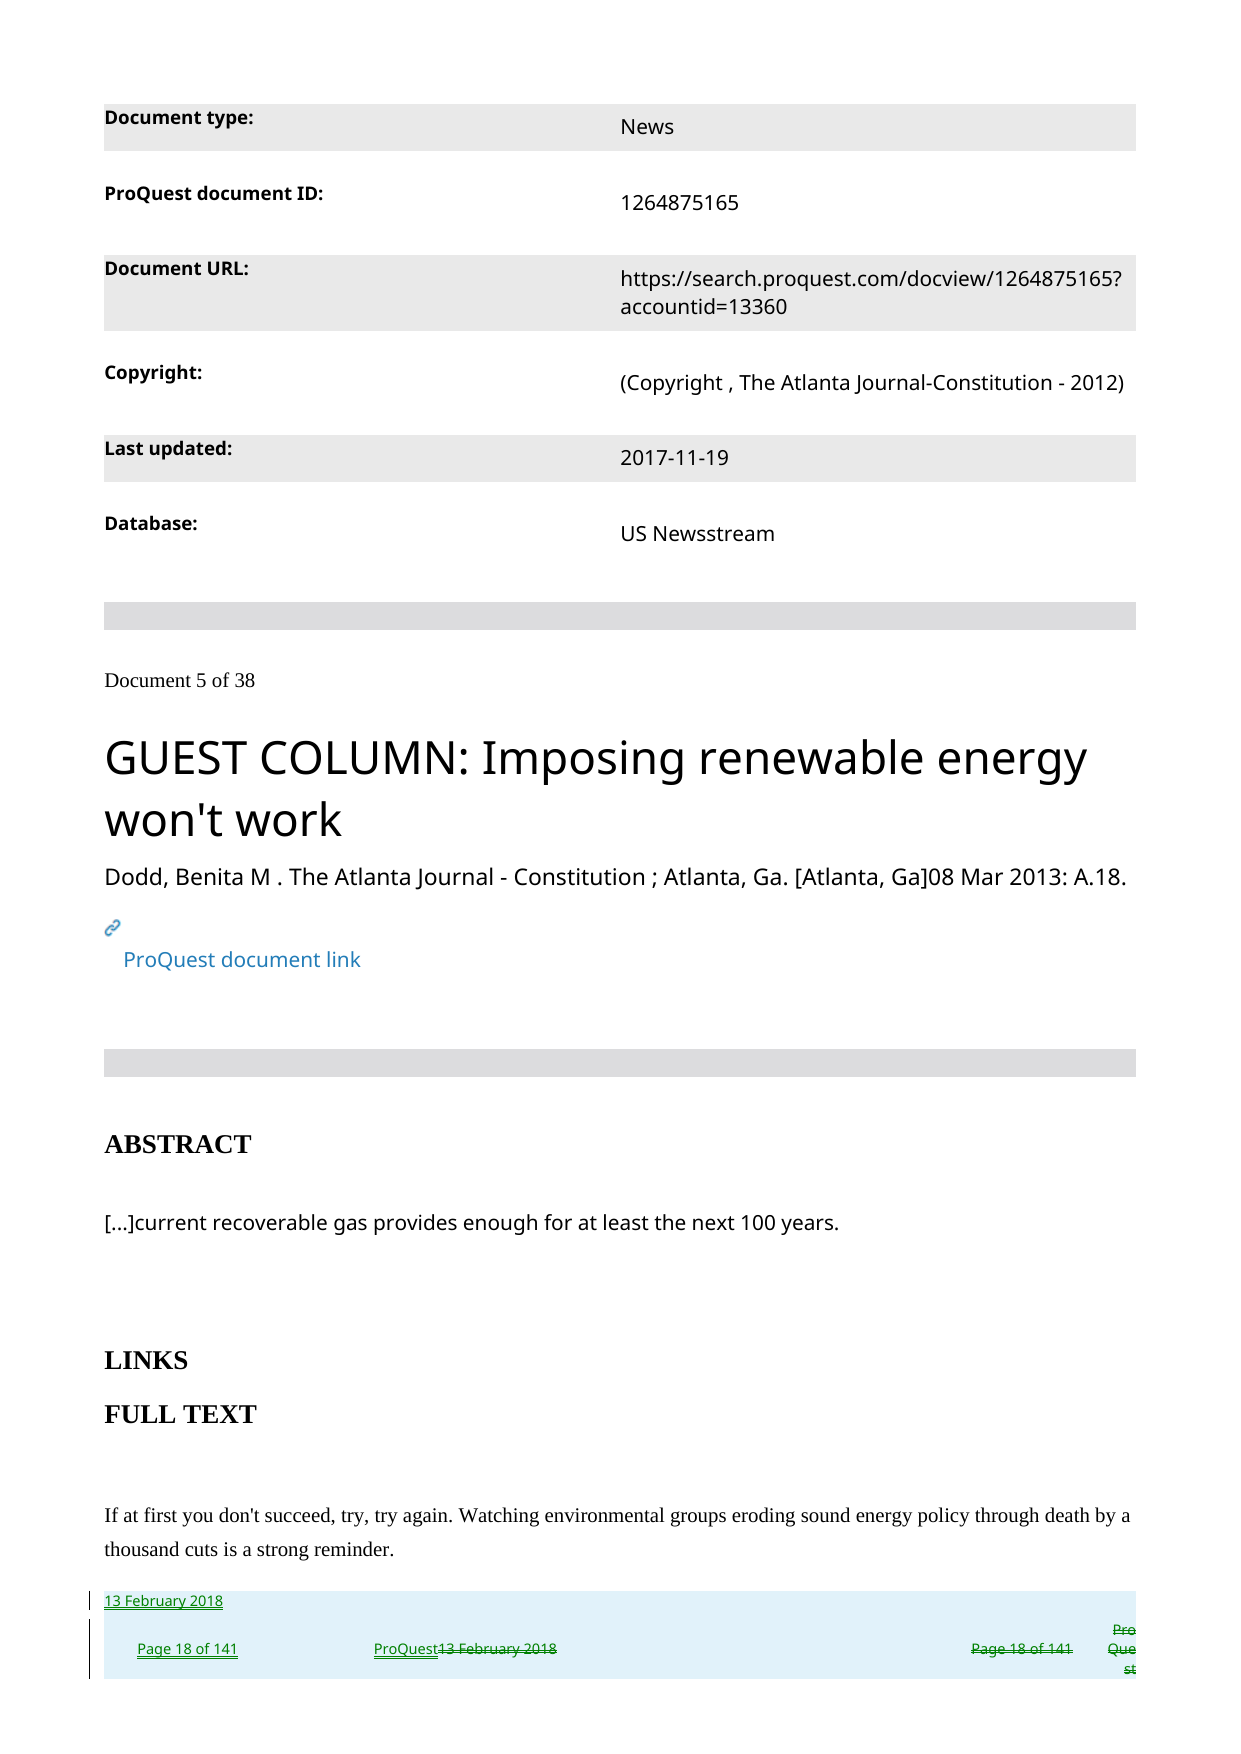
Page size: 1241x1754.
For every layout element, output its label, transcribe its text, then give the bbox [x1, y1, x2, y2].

table_header News [620, 104, 1136, 151]
text GUEST COLUMN: Imposing renewable energy won't work [104, 726, 1136, 850]
table_header US Newsstream [620, 511, 1136, 558]
text Document 5 of 38 [104, 659, 1136, 692]
table_header [104, 1049, 1136, 1077]
table_header https://search.proquest.com/docview/1264875165?accountid=13360 [620, 255, 1136, 331]
picture [104, 918, 123, 937]
table_header Document URL: [104, 255, 620, 331]
text If at first you don't succeed, try, try again. Watching environmental groups eroding sound energy policy through death by a thousand cuts is a strong reminder. [104, 1494, 1136, 1561]
text FULL TEXT [104, 1396, 1136, 1429]
table_header [104, 602, 1136, 630]
table_header Copyright: [104, 360, 620, 407]
text ProQuest document link [104, 919, 1136, 974]
text ABSTRACT [104, 1126, 1136, 1159]
table_header 2017-11-19 [620, 435, 1136, 482]
table_header Database: [104, 511, 620, 558]
table_header Document type: [104, 104, 620, 151]
text Dodd, Benita M . The Atlanta Journal - Constitution ; Atlanta, Ga. [Atlanta, Ga]08 Mar 2013: A.18. [104, 861, 1136, 892]
text LINKS [104, 1342, 1136, 1375]
table_header Last updated: [104, 435, 620, 482]
table_header (Copyright , The Atlanta Journal-Constitution - 2012) [620, 360, 1136, 407]
text [...]current recoverable gas provides enough for at least the next 100 years. [104, 1208, 1136, 1237]
table_header ProQuest document ID: [104, 180, 620, 227]
table_header 1264875165 [620, 180, 1136, 227]
